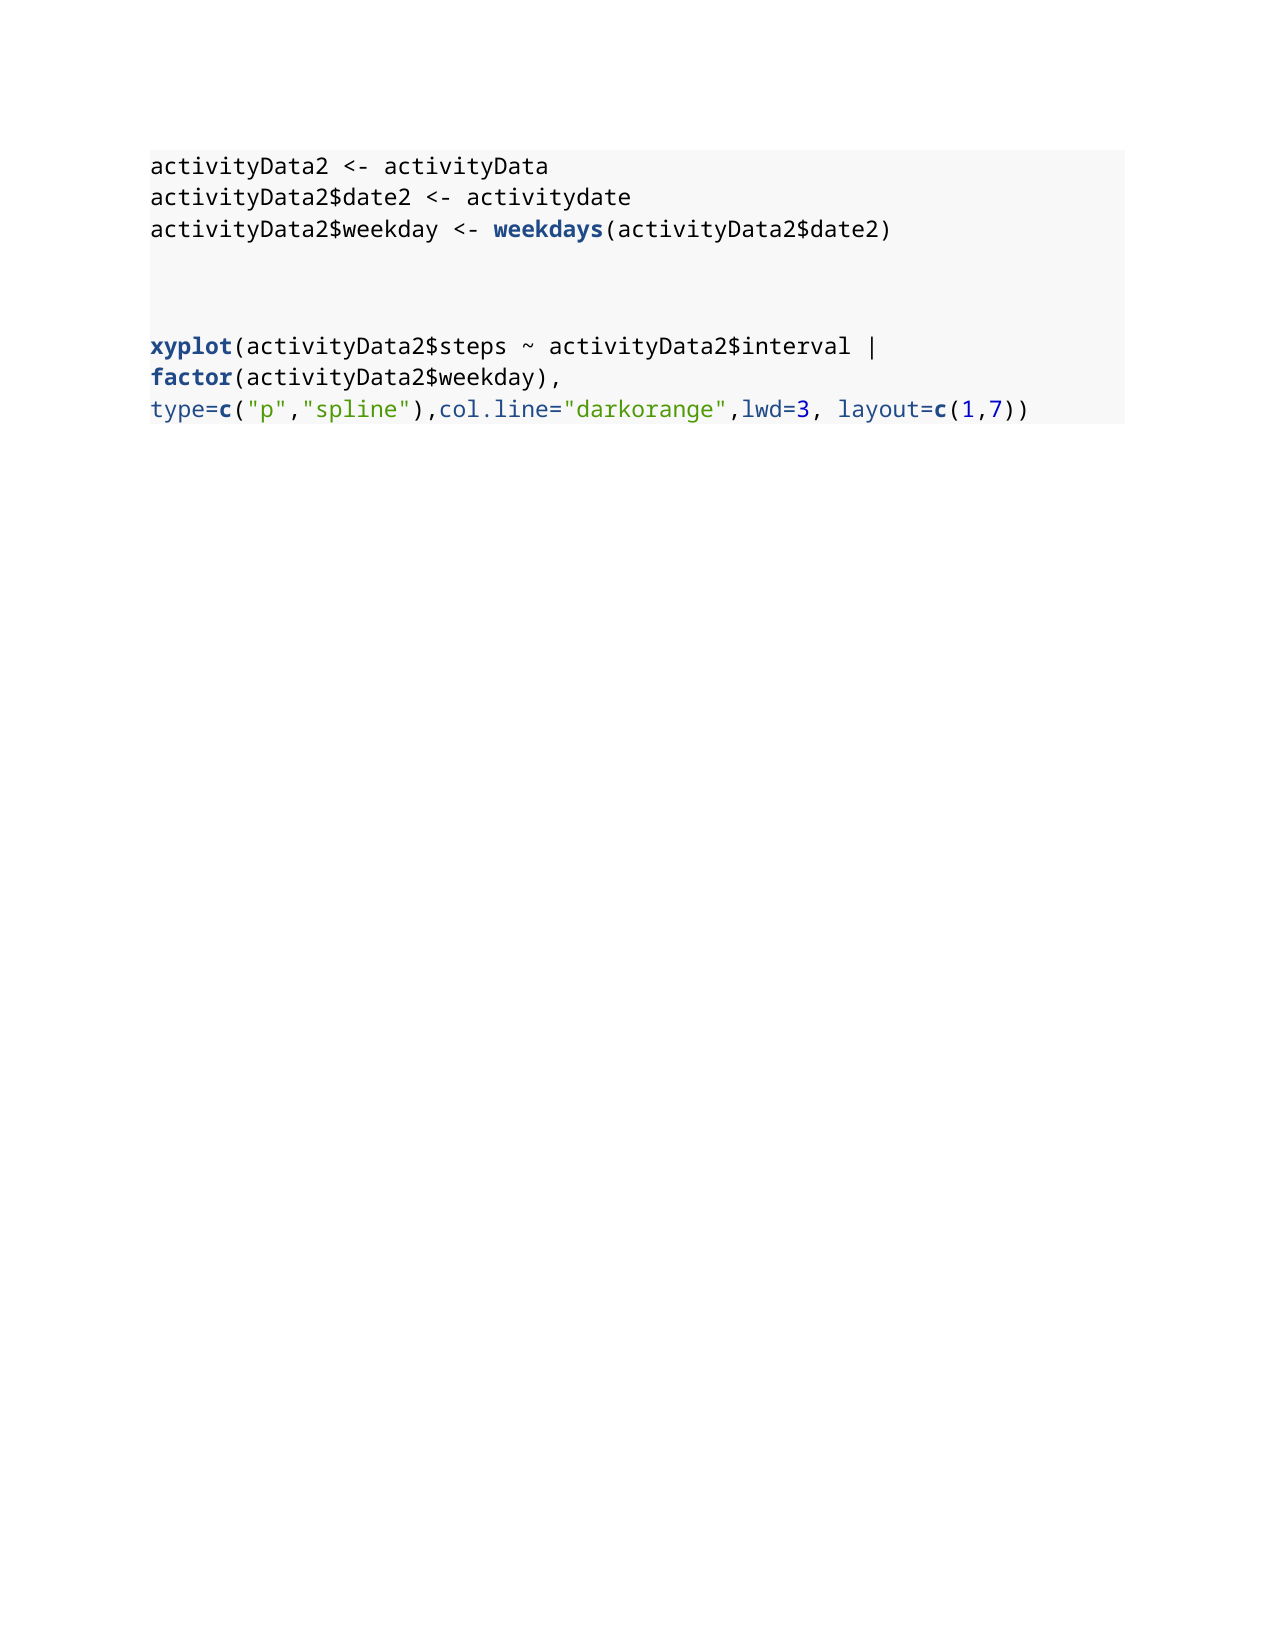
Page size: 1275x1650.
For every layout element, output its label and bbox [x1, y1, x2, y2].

text [150, 150, 1125, 424]
